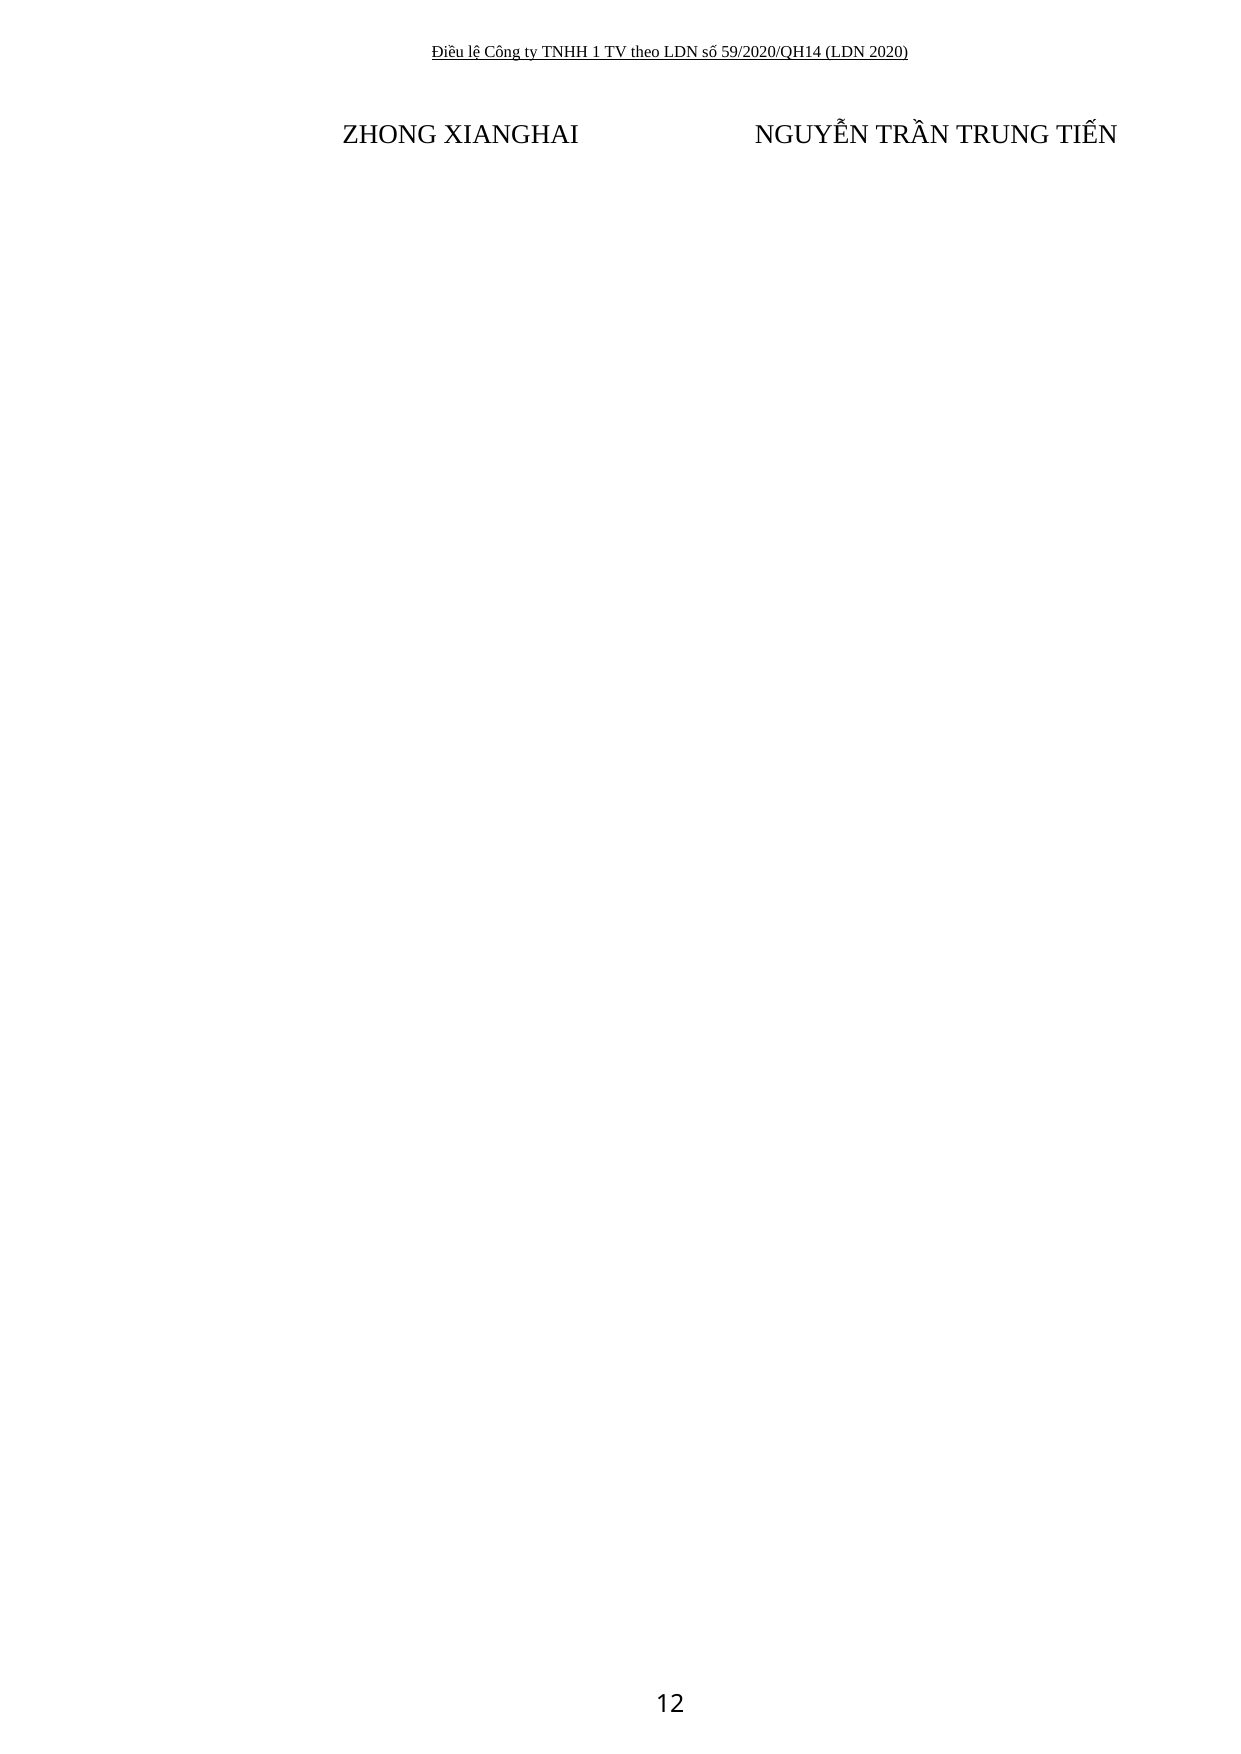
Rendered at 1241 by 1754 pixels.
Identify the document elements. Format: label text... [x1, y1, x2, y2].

table_cell NGUYỄN TRẦN TRUNG TIẾN [699, 118, 1174, 321]
table_cell ZHONG XIANGHAI [222, 118, 699, 321]
